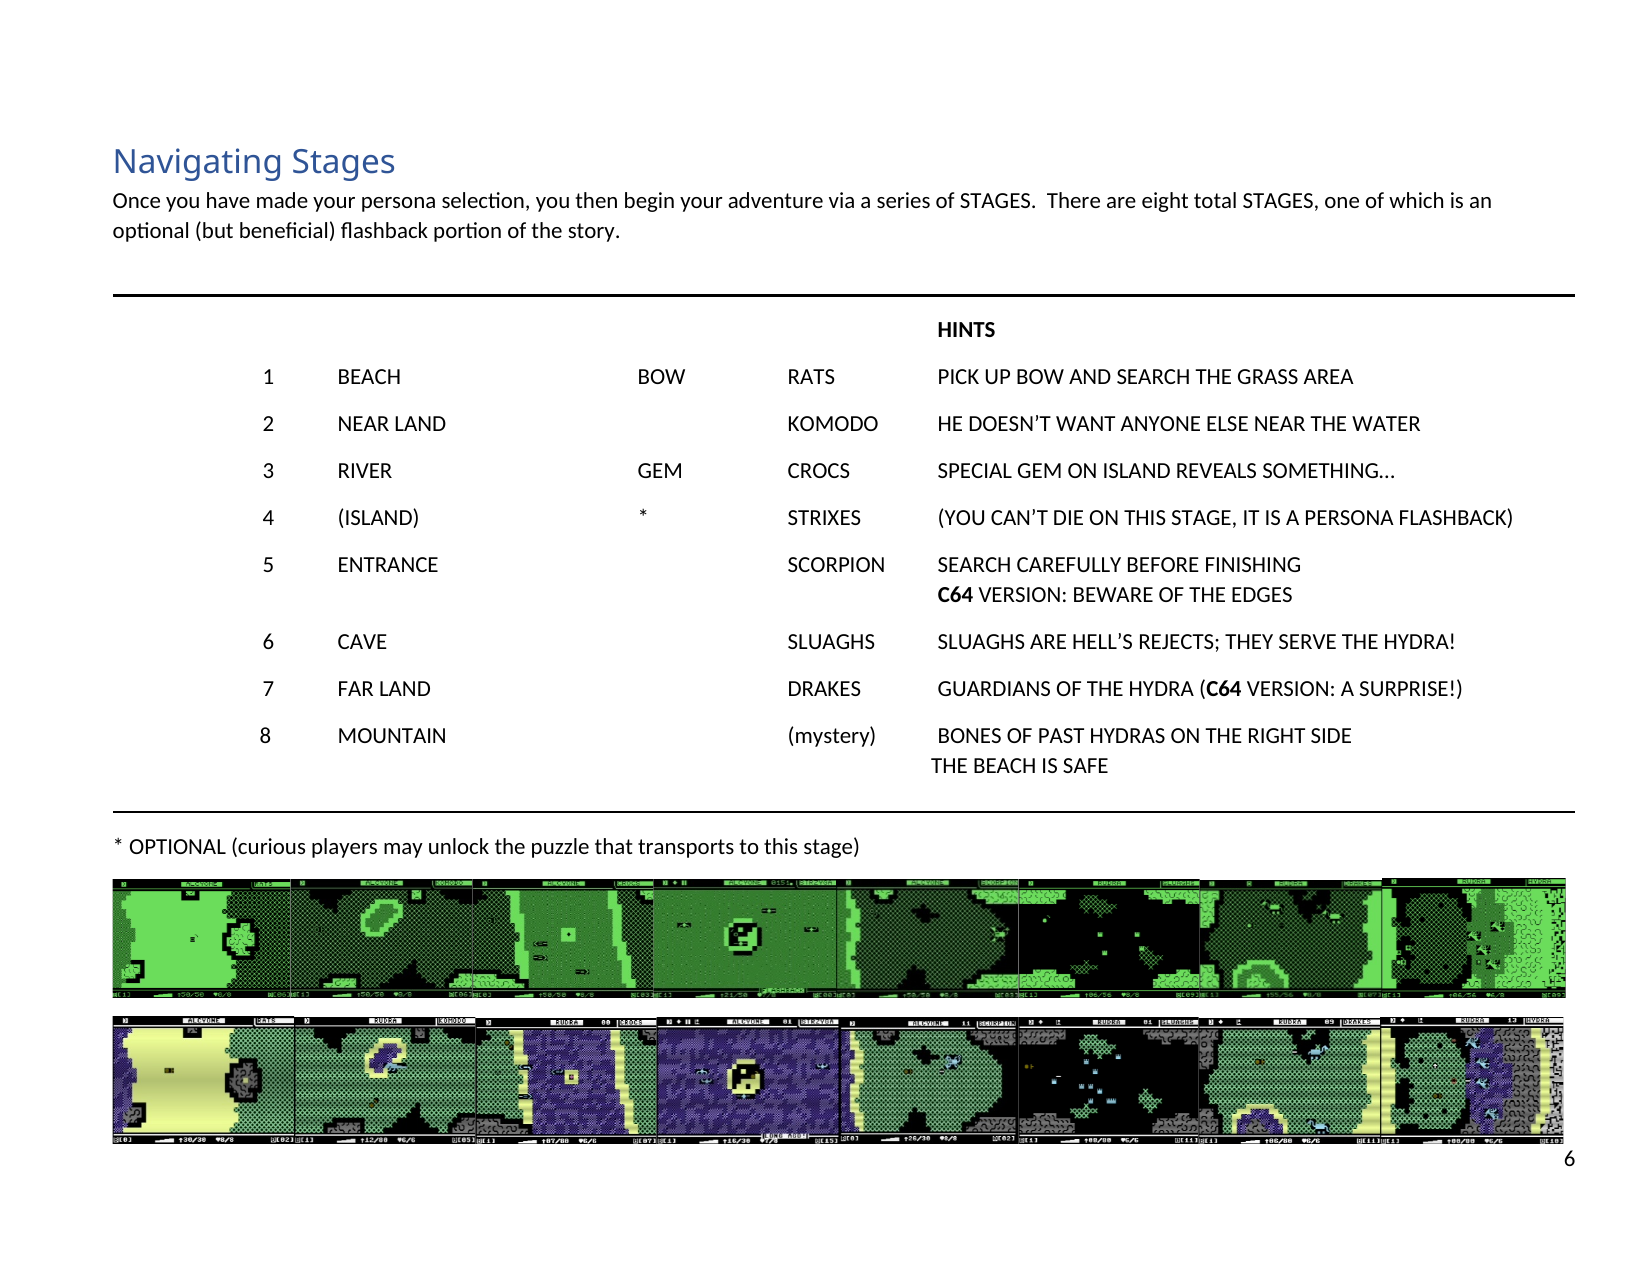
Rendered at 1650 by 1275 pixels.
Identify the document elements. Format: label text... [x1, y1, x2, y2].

text * OPTIONAL (curious players may unlock the puzzle that transports to this stage) [112, 832, 1575, 860]
subtitle Navigating Stages [112, 137, 1575, 183]
text Once you have made your persona selection, you then begin your adventure via a series of STAGES. There are eight total STAGES, one of which is an optional (but beneficial) flashback portion of the story. [112, 186, 1575, 245]
text 1 BEACH BOW RATS PICK UP BOW AND SEARCH THE GRASS AREA [262, 362, 1575, 391]
text 6 CAVE SLUAGHS SLUAGHS ARE HELL’S REJECTS; THEY SERVE THE HYDRA! [187, 627, 1575, 655]
text 4 (ISLAND) * STRIXES (YOU CAN’T DIE ON THIS STAGE, IT IS A PERSONA FLASHBACK) [187, 503, 1575, 531]
picture [112, 1016, 1564, 1144]
text 7 FAR LAND DRAKES GUARDIANS OF THE HYDRA (C64 VERSION: A SURPRISE!) [187, 674, 1575, 702]
picture [112, 878, 1566, 998]
text 3 RIVER GEM CROCS SPECIAL GEM ON ISLAND REVEALS SOMETHING… [187, 456, 1575, 484]
text 2 NEAR LAND KOMODO HE DOESN’T WANT ANYONE ELSE NEAR THE WATER [187, 409, 1575, 437]
text 8 MOUNTAIN (mystery) BONES OF PAST HYDRAS ON THE RIGHT SIDE THE BEACH IS SAFE [112, 721, 1575, 813]
text 5 ENTRANCE SCORPION SEARCH CAREFULLY BEFORE FINISHING C64 VERSION: BEWARE OF THE EDGES [187, 550, 1575, 608]
text HINTS [262, 316, 1575, 344]
